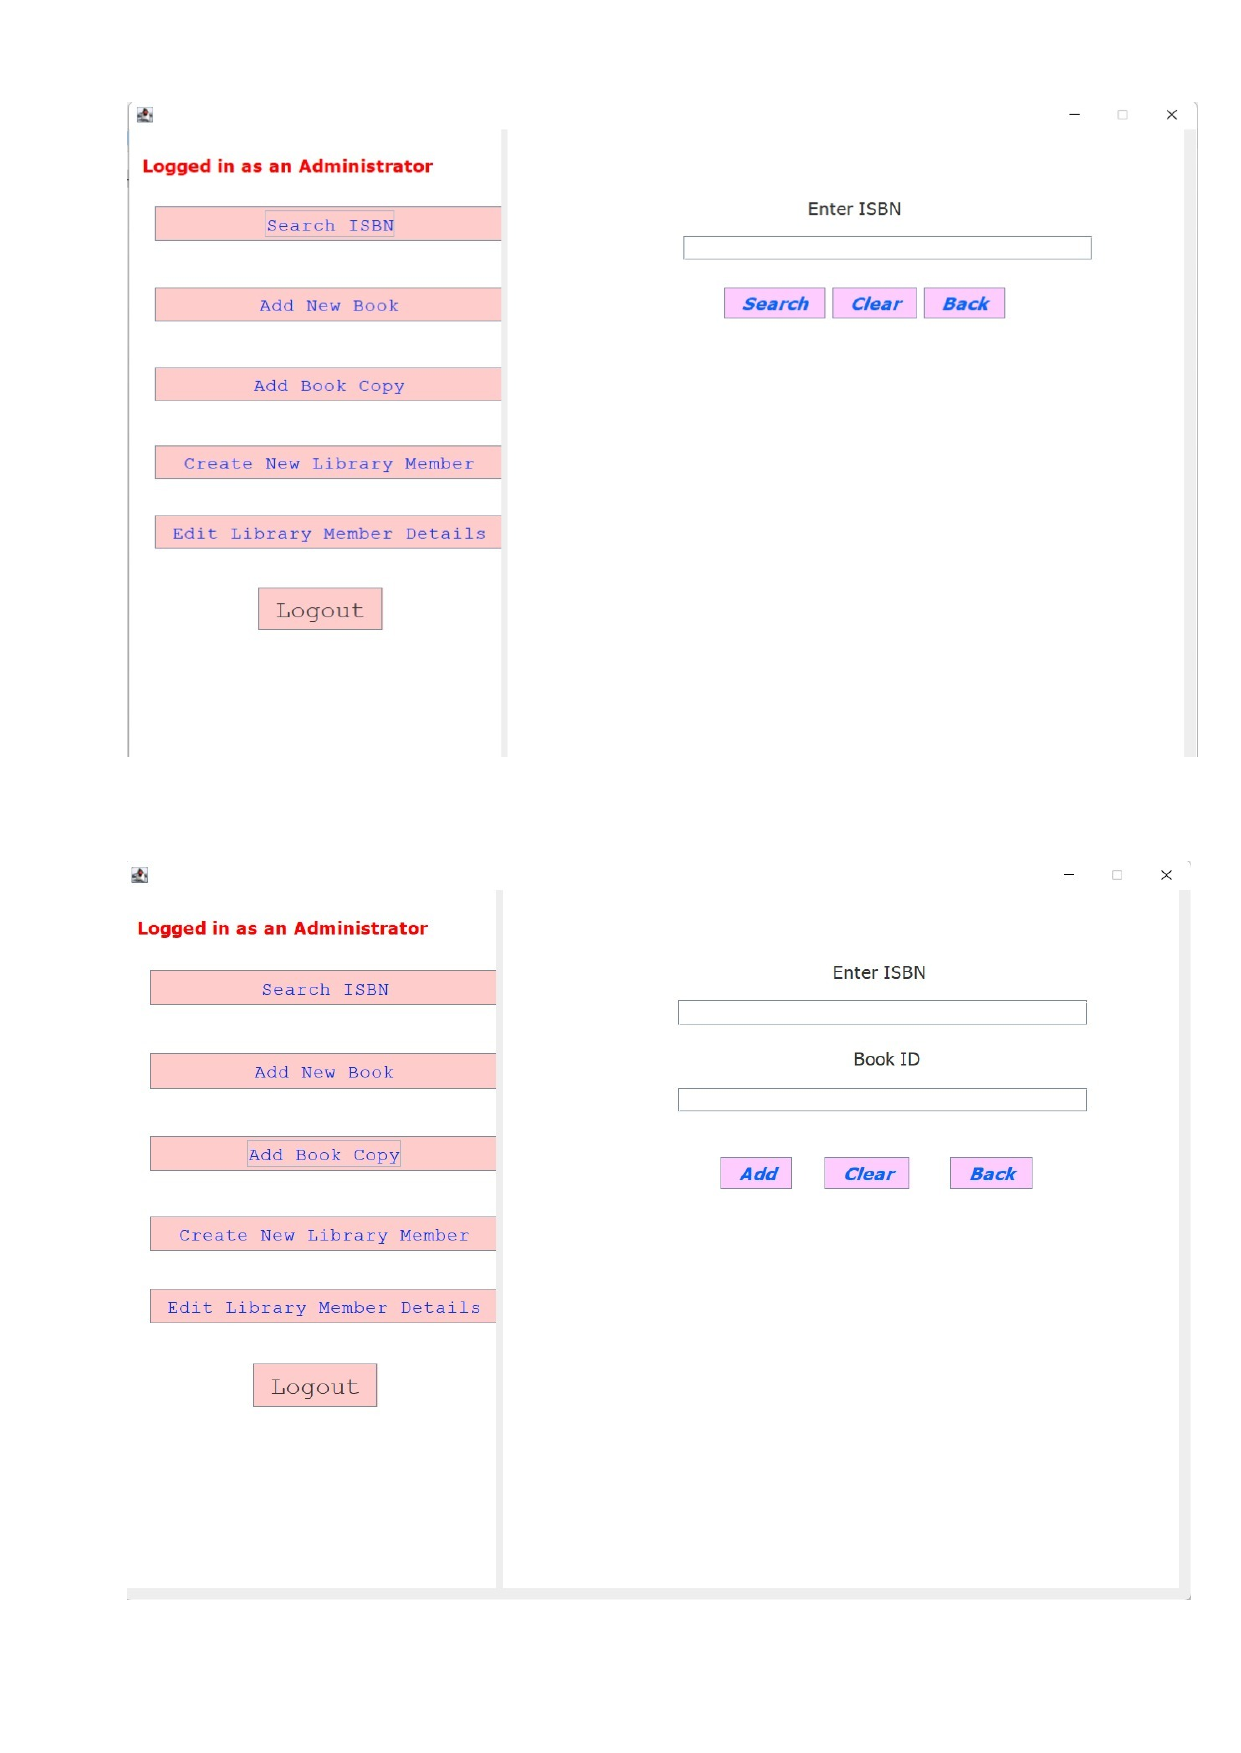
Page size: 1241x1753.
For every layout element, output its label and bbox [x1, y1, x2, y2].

picture [127, 102, 1198, 757]
picture [127, 861, 1191, 1600]
